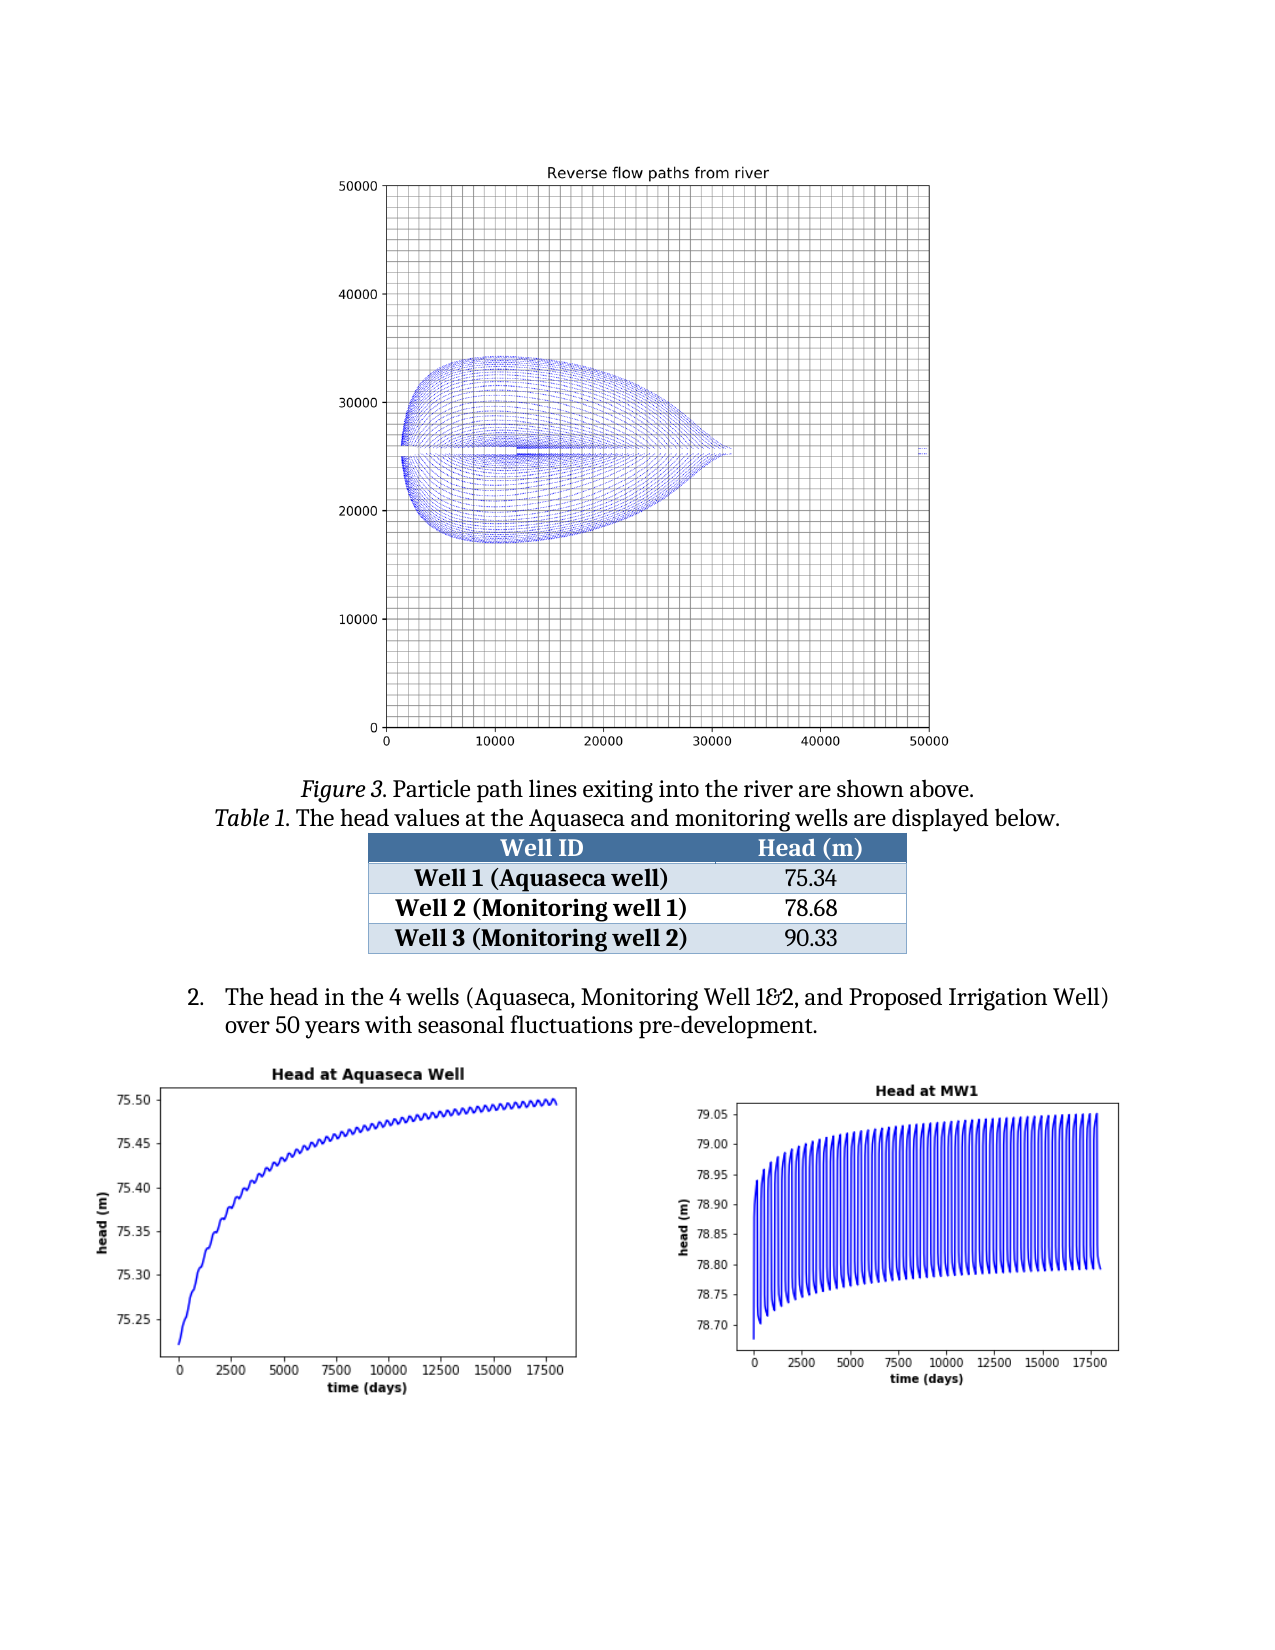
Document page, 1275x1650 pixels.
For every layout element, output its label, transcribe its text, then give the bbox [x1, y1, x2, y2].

table_header Head (m) [716, 834, 906, 862]
picture [322, 150, 953, 776]
list Table 1. The head values at the Aquaseca and monitoring wells are displayed below. [150, 804, 1125, 833]
table_cell 78.68 [715, 894, 906, 923]
list Figure 3. Particle path lines exiting into the river are shown above. [150, 775, 1125, 804]
table_header Well ID [369, 834, 715, 862]
picture [675, 1063, 1167, 1391]
list The head in the 4 wells (Aquaseca, Monitoring Well 1&2, and Proposed Irrigation Well) over 50 years with seasonal fluctuations pre-development. [187, 982, 1125, 1040]
table_cell Well 2 (Monitoring well 1) [369, 894, 715, 923]
picture [93, 1044, 629, 1401]
table_cell 90.33 [715, 924, 906, 953]
table_cell Well 1 (Aquaseca well) [369, 864, 715, 893]
table_cell Well 3 (Monitoring well 2) [369, 924, 715, 953]
table_cell 75.34 [715, 864, 906, 893]
